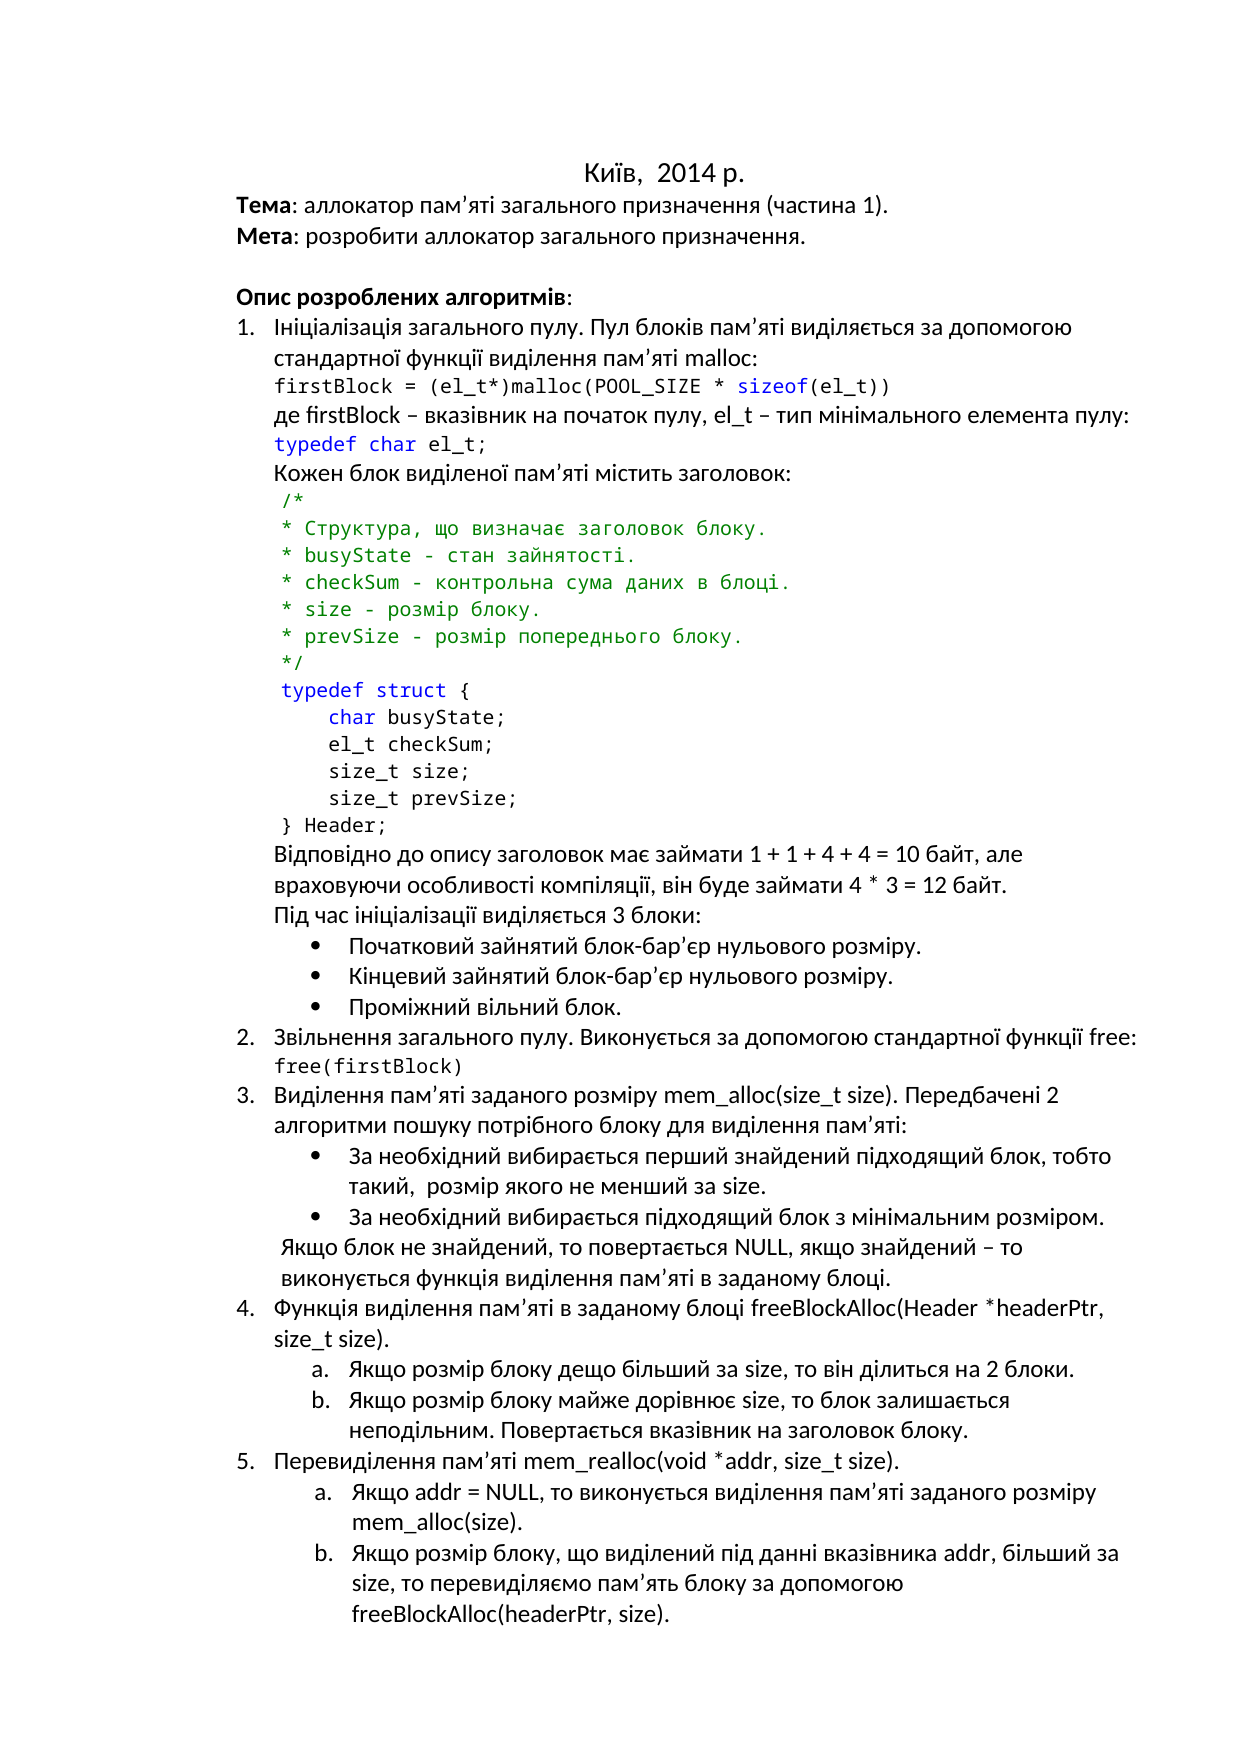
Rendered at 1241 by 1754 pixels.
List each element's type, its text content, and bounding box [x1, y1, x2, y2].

text * busyState - стан зайнятості. [281, 541, 1152, 568]
text * Структура, що визначає заголовок блоку. [281, 514, 1152, 541]
list За необхідний вибирається підходящий блок з мінімальним розміром. [311, 1201, 1152, 1231]
text Мета: розробити аллокатор загального призначення. [177, 220, 1152, 250]
list Звільнення загального пулу. Виконується за допомогою стандартної функції free: [236, 1021, 1152, 1052]
text Київ, 2014 р. [177, 154, 1152, 189]
text * prevSize - розмір попереднього блоку. [281, 622, 1152, 649]
text Якщо блок не знайдений, то повертається NULL, якщо знайдений – то виконується функція виділення пам’яті в заданому блоці. [281, 1231, 1152, 1292]
text Тема: аллокатор пам’яті загального призначення (частина 1). [177, 189, 1152, 220]
list Початковий зайнятий блок-бар’єр нульового розміру. [311, 930, 1152, 960]
text Опис розроблених алгоритмів: [177, 281, 1152, 311]
list де firstBlock – вказівник на початок пулу, el_t – тип мінімального елемента пулу: [274, 399, 1152, 430]
text size_t prevSize; [281, 784, 1152, 811]
list Ініціалізація загального пулу. Пул блоків пам’яті виділяється за допомогою стандартної функції виділення пам’яті malloc: [236, 311, 1152, 372]
text */ [281, 649, 1152, 676]
list Під час ініціалізації виділяється 3 блоки: [274, 899, 1152, 930]
list За необхідний вибирається перший знайдений підходящий блок, тобто такий, розмір якого не менший за size. [311, 1140, 1152, 1201]
list Якщо розмір блоку майже дорівнює size, то блок залишається неподільним. Повертається вказівник на заголовок блоку. [311, 1384, 1152, 1445]
list Проміжний вільний блок. [311, 991, 1152, 1021]
list Перевиділення пам’яті mem_realloc(void *addr, size_t size). [236, 1445, 1152, 1476]
text typedef char el_t; [200, 430, 1152, 457]
list Якщо розмір блоку, що виділений під данні вказівника addr, більший за size, то перевиділяємо пам’ять блоку за допомогою freeBlockAlloc(headerPtr, size). [314, 1537, 1152, 1628]
text size_t size; [281, 757, 1152, 784]
list Якщо addr = NULL, то виконується виділення пам’яті заданого розміру mem_alloc(size). [314, 1476, 1152, 1537]
list Якщо розмір блоку дещо більший за size, то він ділиться на 2 блоки. [311, 1353, 1152, 1384]
text el_t checkSum; [281, 730, 1152, 757]
text /* [281, 487, 1152, 514]
text } Header; [281, 811, 1152, 838]
list Функція виділення пам’яті в заданому блоці freeBlockAlloc(Header *headerPtr, size_t size). [236, 1292, 1152, 1353]
text * checkSum - контрольна сума даних в блоці. [281, 568, 1152, 595]
list Кожен блок виділеної пам’яті містить заголовок: [274, 457, 1152, 487]
text char busyState; [281, 703, 1152, 730]
list Виділення пам’яті заданого розміру mem_alloc(size_t size). Передбачені 2 алгоритми пошуку потрібного блоку для виділення пам’яті: [236, 1079, 1152, 1140]
list Відповідно до опису заголовок має займати 1 + 1 + 4 + 4 = 10 байт, але враховуючи особливості компіляції, він буде займати 4 * 3 = 12 байт. [274, 838, 1152, 899]
text typedef struct { [281, 676, 1152, 703]
list Кінцевий зайнятий блок-бар’єр нульового розміру. [311, 960, 1152, 991]
list firstBlock = (el_t*)malloc(POOL_SIZE * sizeof(el_t)) [274, 372, 1152, 399]
text * size - розмір блоку. [281, 595, 1152, 622]
list free(firstBlock) [274, 1052, 1152, 1079]
